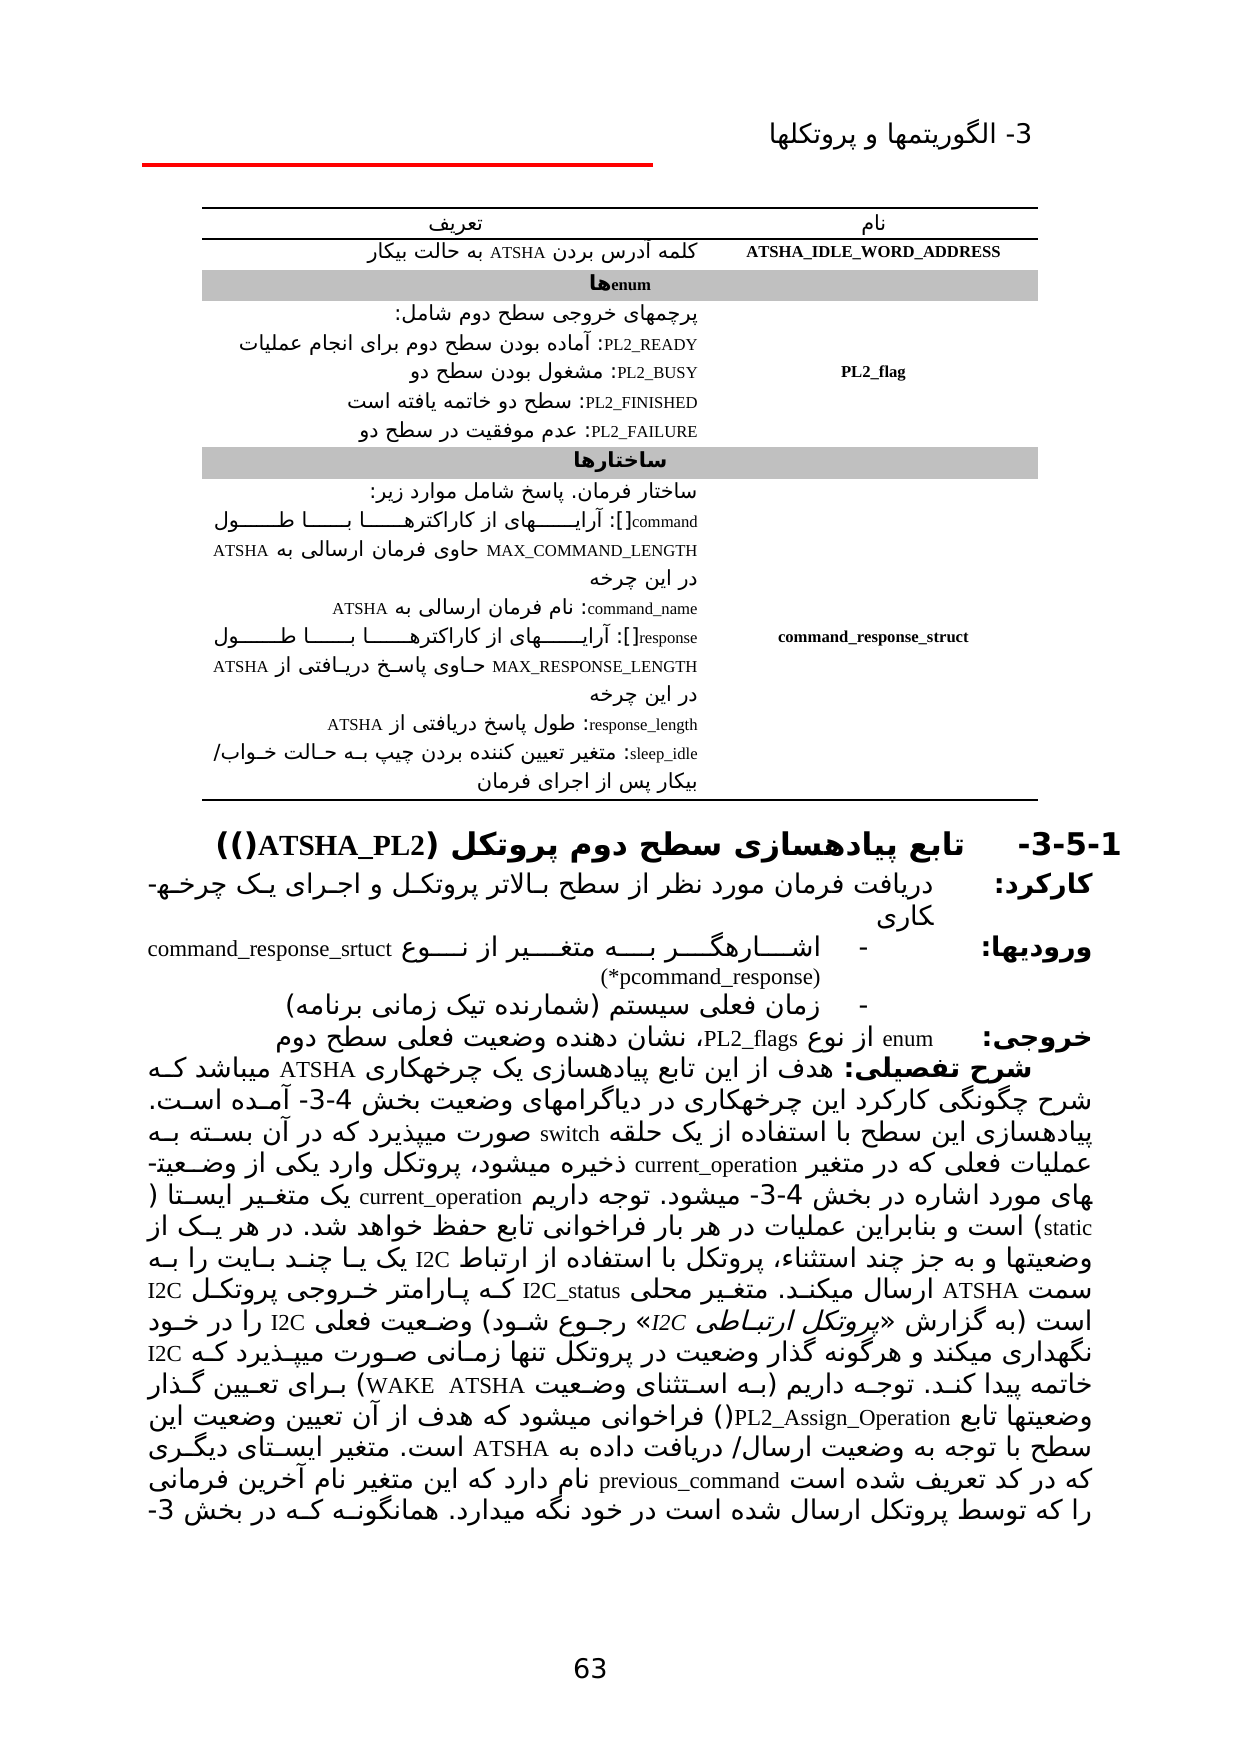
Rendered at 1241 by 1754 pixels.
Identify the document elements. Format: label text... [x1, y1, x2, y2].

table_cell enum از نوع PL2_flags، نشان دهنده وضعیت فعلی سطح دوم [136, 1021, 945, 1053]
table_header تعریف [202, 209, 709, 238]
table_cell ATSHA_IDLE_WORD_ADDRESS [709, 240, 1038, 270]
table_header دریافت فرمان مورد نظر از سطح بالاتر پروتکل و اجرای یک چرخهکاری [136, 869, 945, 932]
table_cell PL2_flag [709, 301, 1038, 447]
table_cell command_response_struct [709, 479, 1038, 799]
table_cell اشارهگر به متغیر از نوع command_response_srtuct (*pcommand_response) زمان فعلی سیستم (شمارنده تیک زمانی برنامه) [136, 932, 945, 1021]
table_cell ساختارها [202, 447, 1038, 479]
subtitle تابع پیادهسازی سطح دوم پروتکل (ATSHA_PL2()) [148, 826, 1017, 862]
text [148, 1053, 1092, 1526]
table_header نام [709, 209, 1038, 238]
table_cell کلمه آدرس بردن ATSHA به حالت بیکار [202, 240, 709, 270]
table_header کارکرد: [945, 869, 1104, 932]
table_cell پرچمهای خروجی سطح دوم شامل: PL2_READY: آماده بودن سطح دوم برای انجام عملیات PL2_BUSY: مشغول بودن سطح دو PL2_FINISHED: سطح دو خاتمه یافته است PL2_FAILURE: عدم موفقیت در سطح دو [202, 301, 709, 447]
table_cell ورودیها: [945, 932, 1104, 1021]
table_cell ساختار فرمان. پاسخ شامل موارد زیر: command[]: آرایهای از کاراکترها با طول MAX_COMMAND_LENGTH حاوی فرمان ارسالی به ATSHA در این چرخه command_name: نام فرمان ارسالی به ATSHA response[]: آرایهای از کاراکترها با طول MAX_RESPONSE_LENGTH حاوی پاسخ دریافتی از ATSHA در این چرخه response_length: طول پاسخ دریافتی از ATSHA sleep_idle: متغیر تعیین کننده بردن چیپ به حالت خواب/ بیکار پس از اجرای فرمان [202, 479, 709, 799]
table_cell enumها [202, 270, 1038, 301]
table_cell خروجی: [945, 1021, 1104, 1053]
